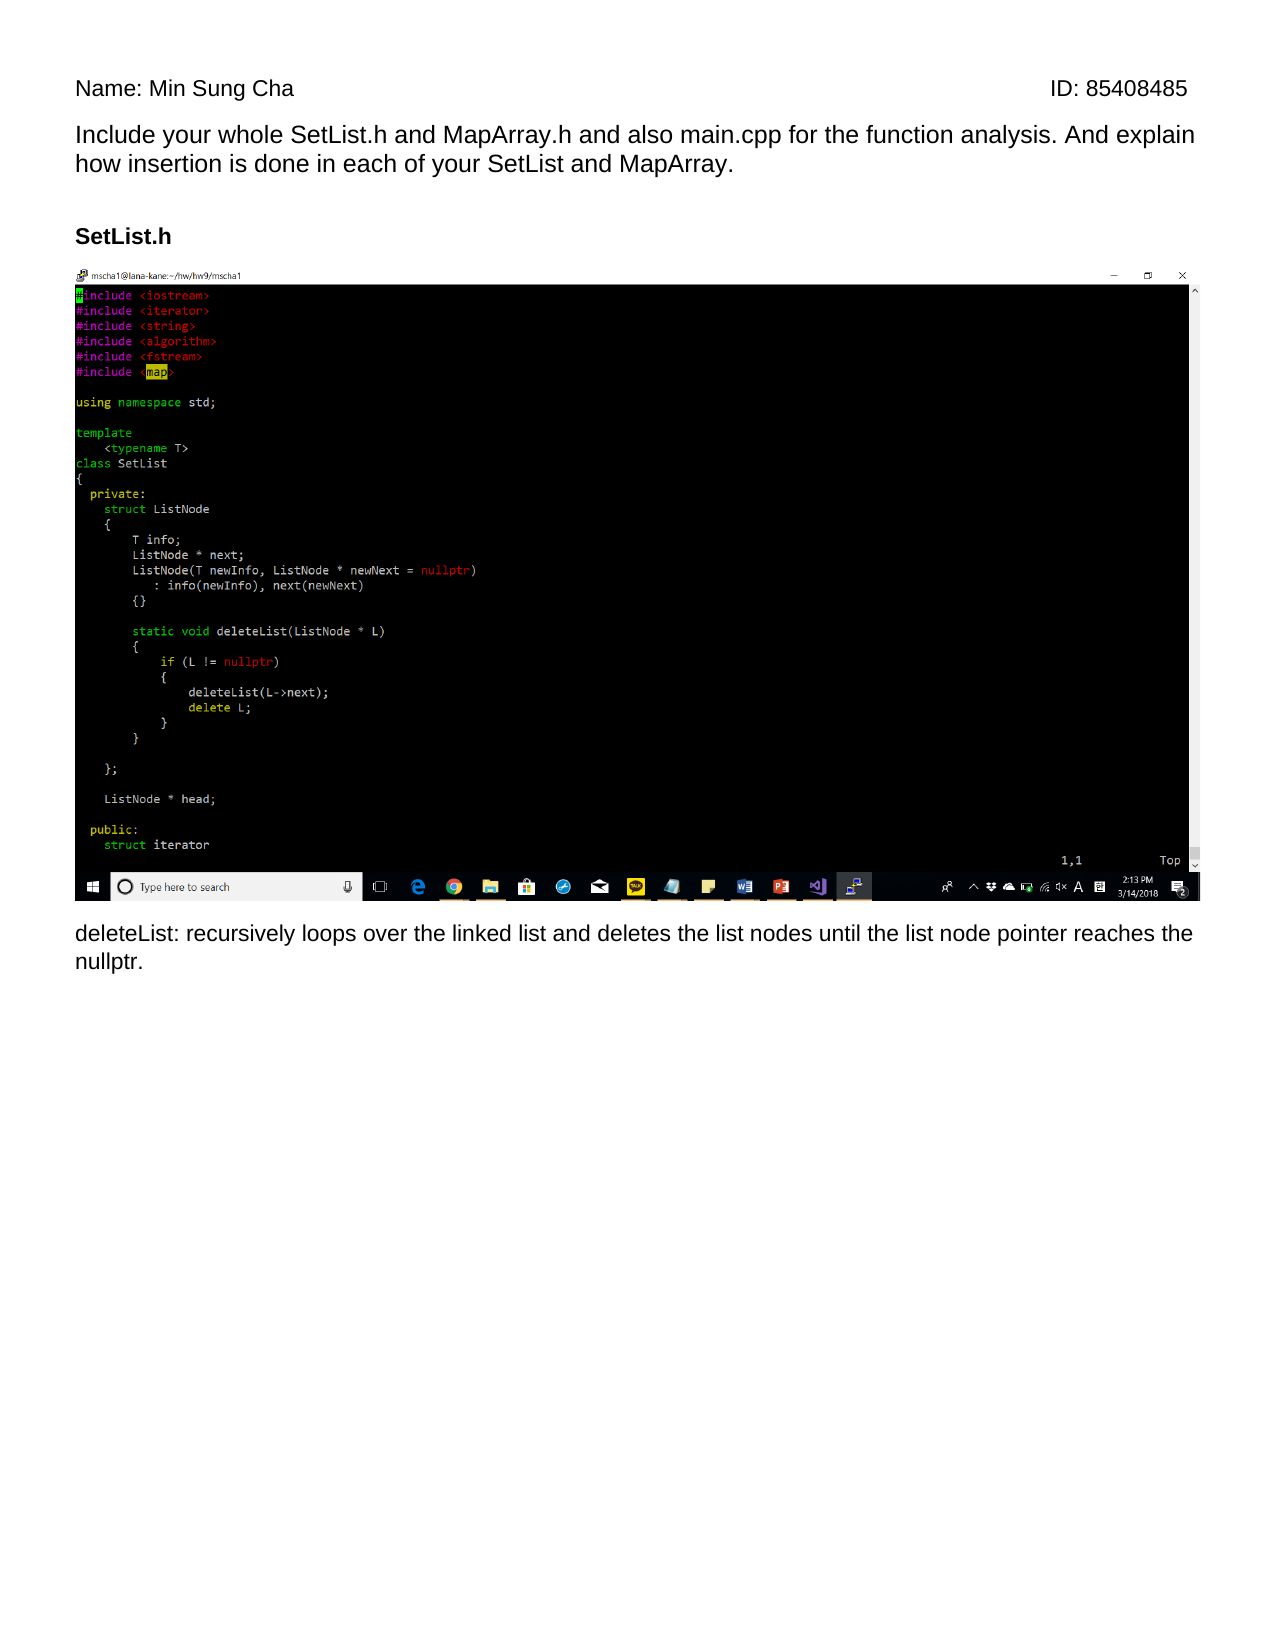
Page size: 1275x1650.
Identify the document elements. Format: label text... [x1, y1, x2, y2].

text Include your whole SetList.h and MapArray.h and also main.cpp for the function analysis. And explain how insertion is done in each of your SetList and MapArray. [75, 120, 1200, 178]
picture [75, 267, 1200, 901]
text SetList.h [75, 223, 1200, 249]
text deleteList: recursively loops over the linked list and deletes the list nodes until the list node pointer reaches the nullptr. [75, 919, 1200, 974]
text Name: Min Sung Cha ID: 85408485 [75, 75, 1200, 101]
